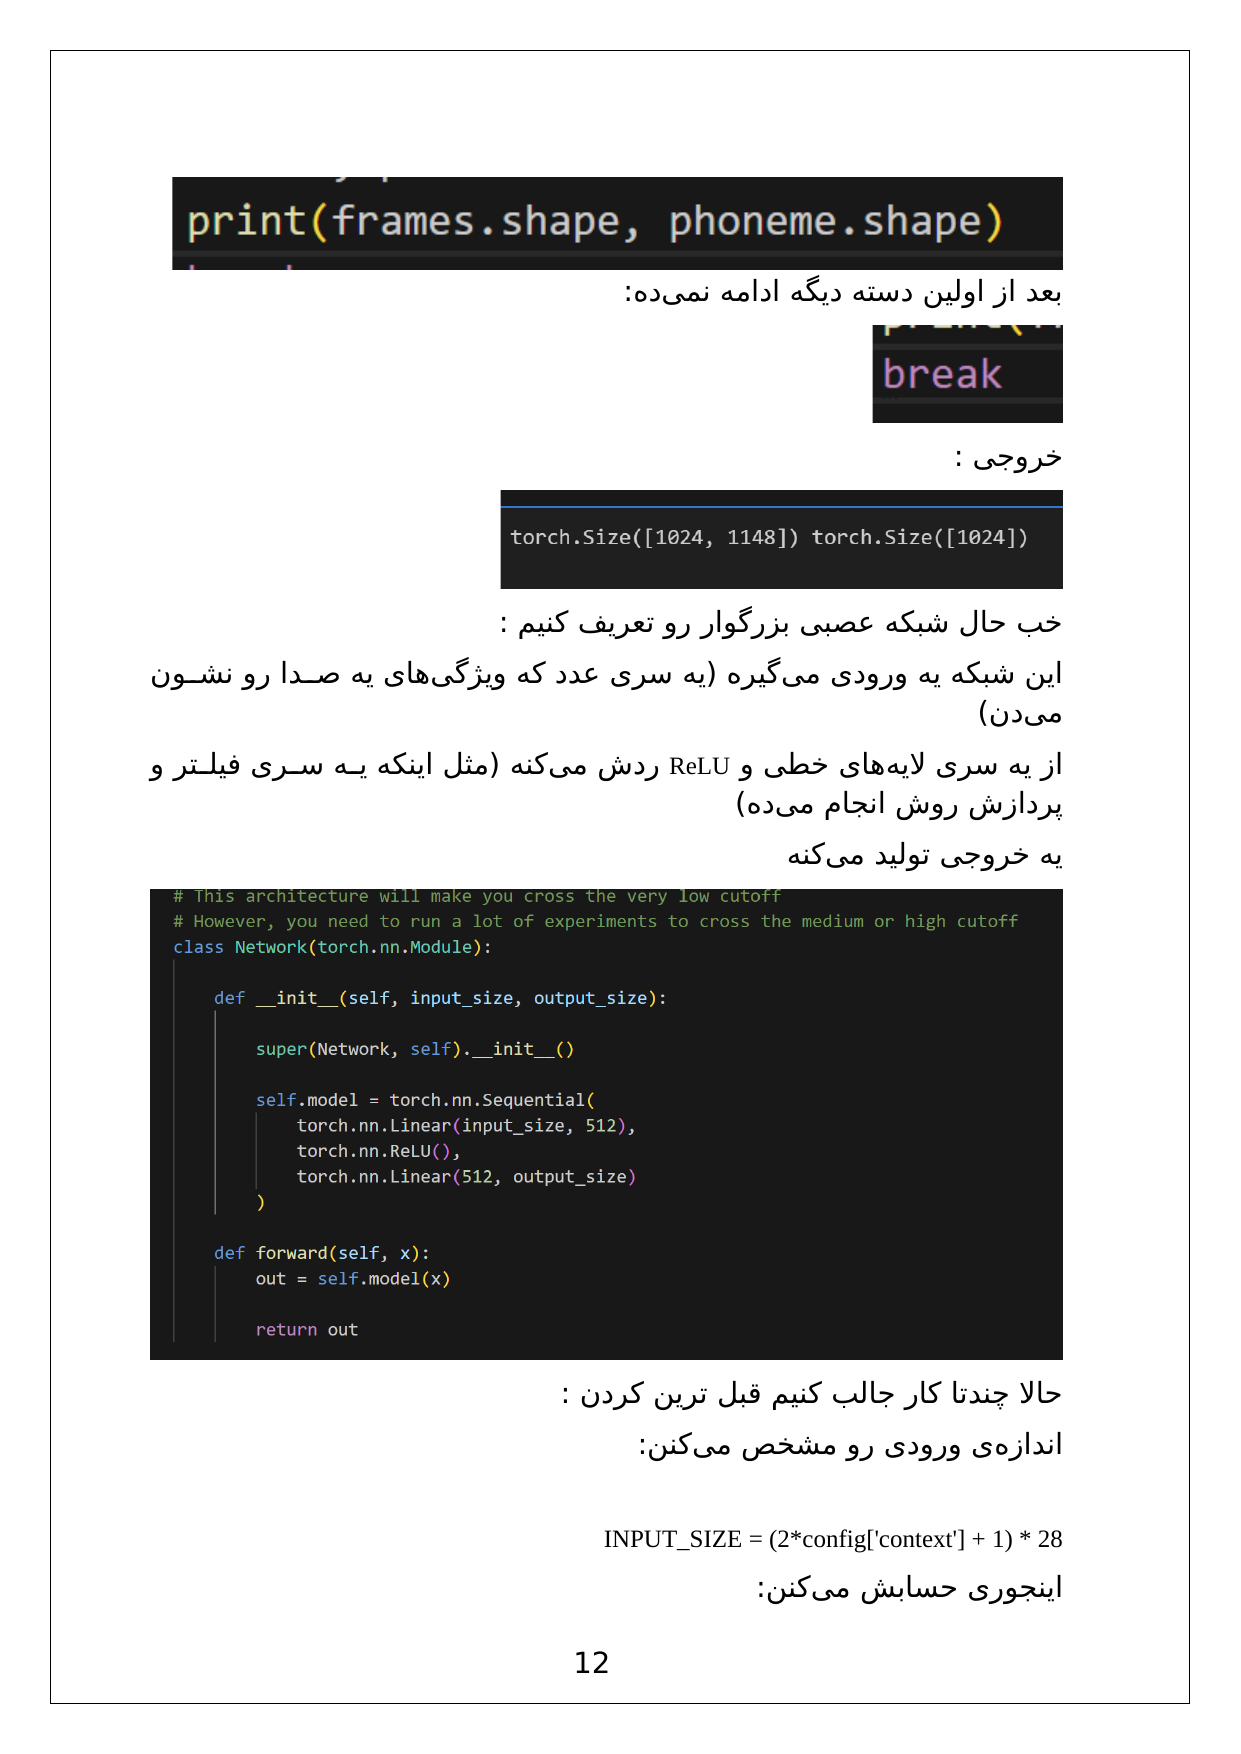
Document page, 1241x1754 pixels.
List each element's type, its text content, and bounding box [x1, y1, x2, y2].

text یه خروجی تولید می‌کنه [150, 838, 1063, 872]
text خروجی : [150, 439, 1063, 473]
text INPUT_SIZE = (2*config['context'] + 1) * 28 [150, 1524, 1063, 1553]
text از یه سری لایه‌های خطی و ReLU ردش می‌کنه (مثل اینکه یه سری فیلتر و پردازش روش انجام می‌ده) [150, 747, 1063, 820]
picture [500, 490, 1063, 589]
picture [172, 177, 1063, 270]
picture [150, 889, 1063, 1360]
text این شبکه یه ورودی می‌گیره (یه سری عدد که ویژگی‌های یه صدا رو نشون می‌دن) [150, 657, 1063, 730]
text خب حال شبکه عصبی بزرگوار رو تعریف کنیم : [150, 605, 1063, 639]
text اینجوری حسابش می‌کنن: [150, 1570, 1063, 1604]
text حالا چندتا کار جالب کنیم قبل ترین کردن : [150, 1376, 1063, 1410]
text اندازه‌ی ورودی رو مشخص می‌کنن: [150, 1427, 1063, 1461]
picture [872, 325, 1063, 423]
